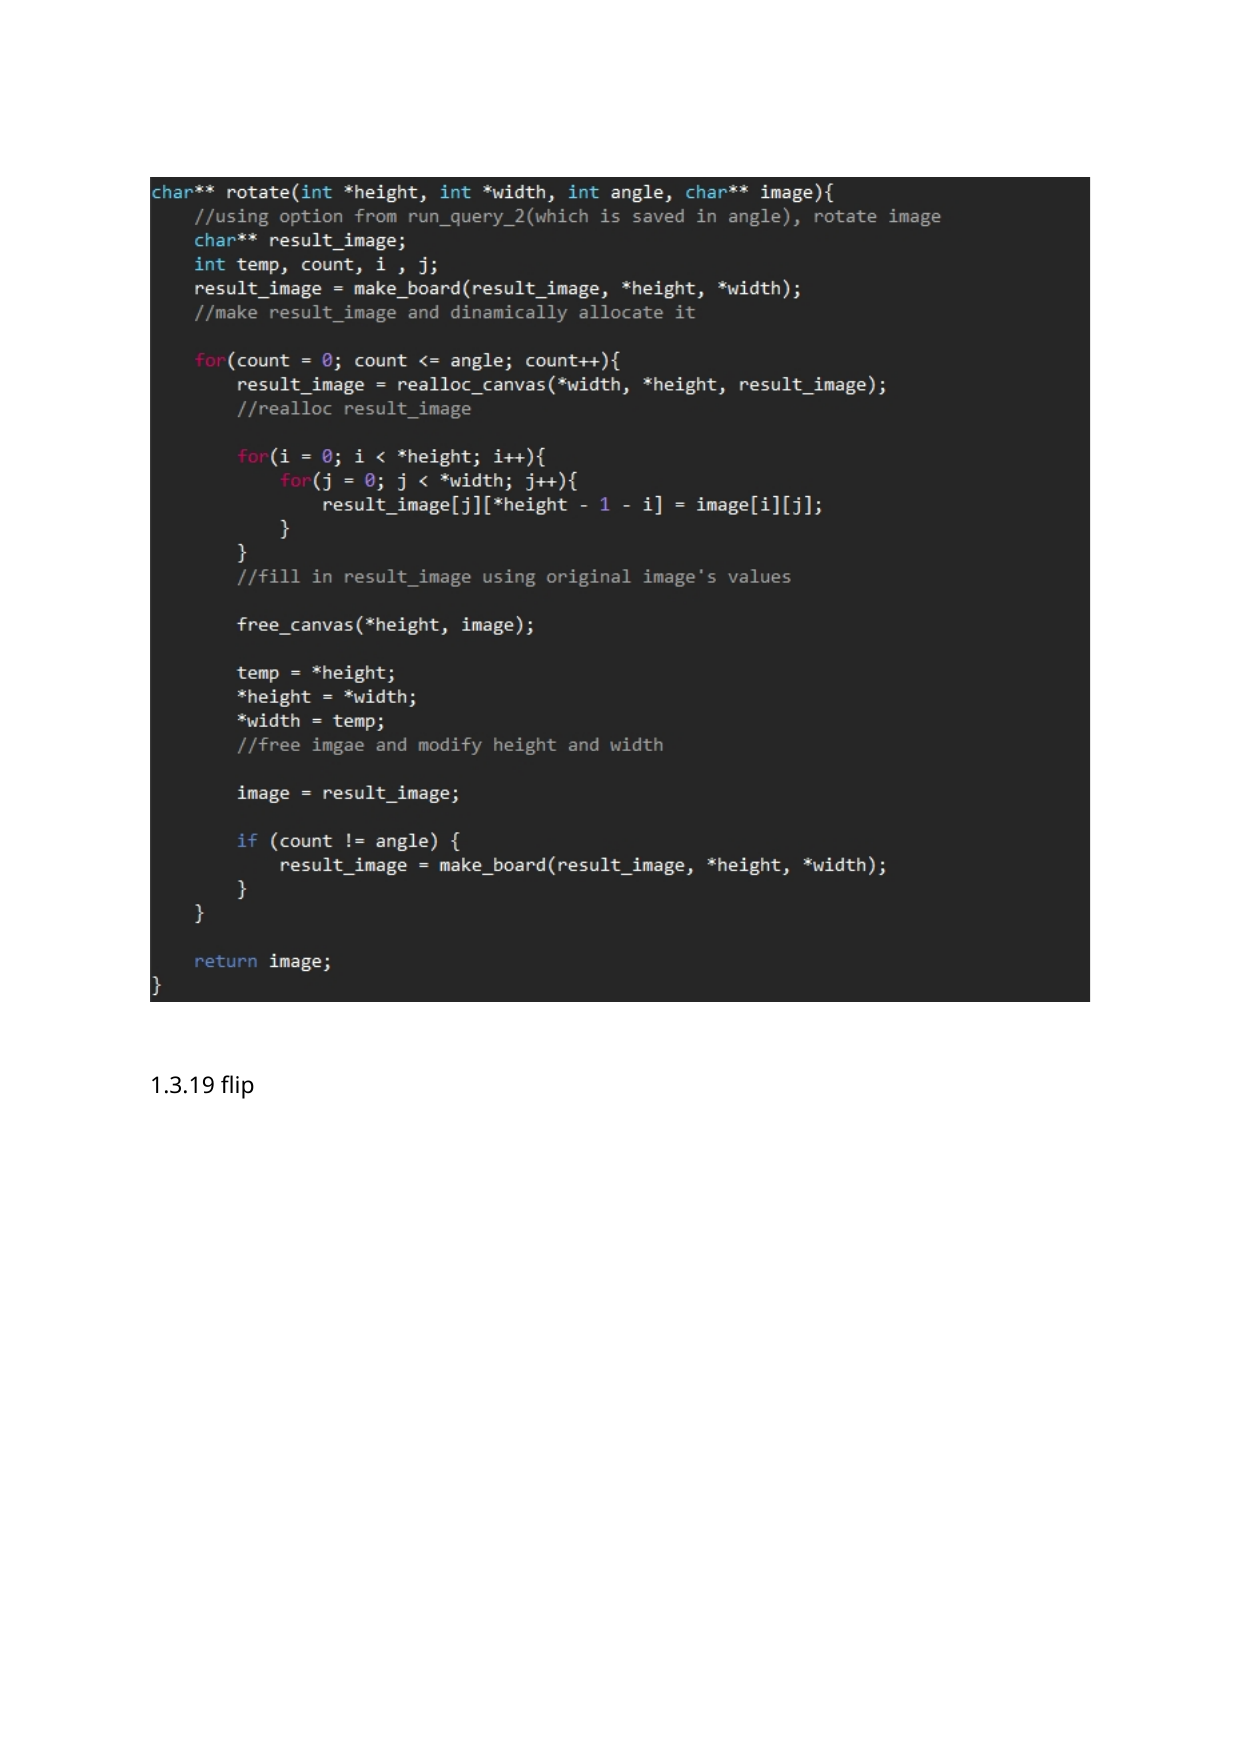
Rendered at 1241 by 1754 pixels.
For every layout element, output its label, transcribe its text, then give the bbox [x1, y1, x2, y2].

text 1.3.19 flip [150, 1069, 1090, 1100]
picture [150, 177, 1091, 1002]
